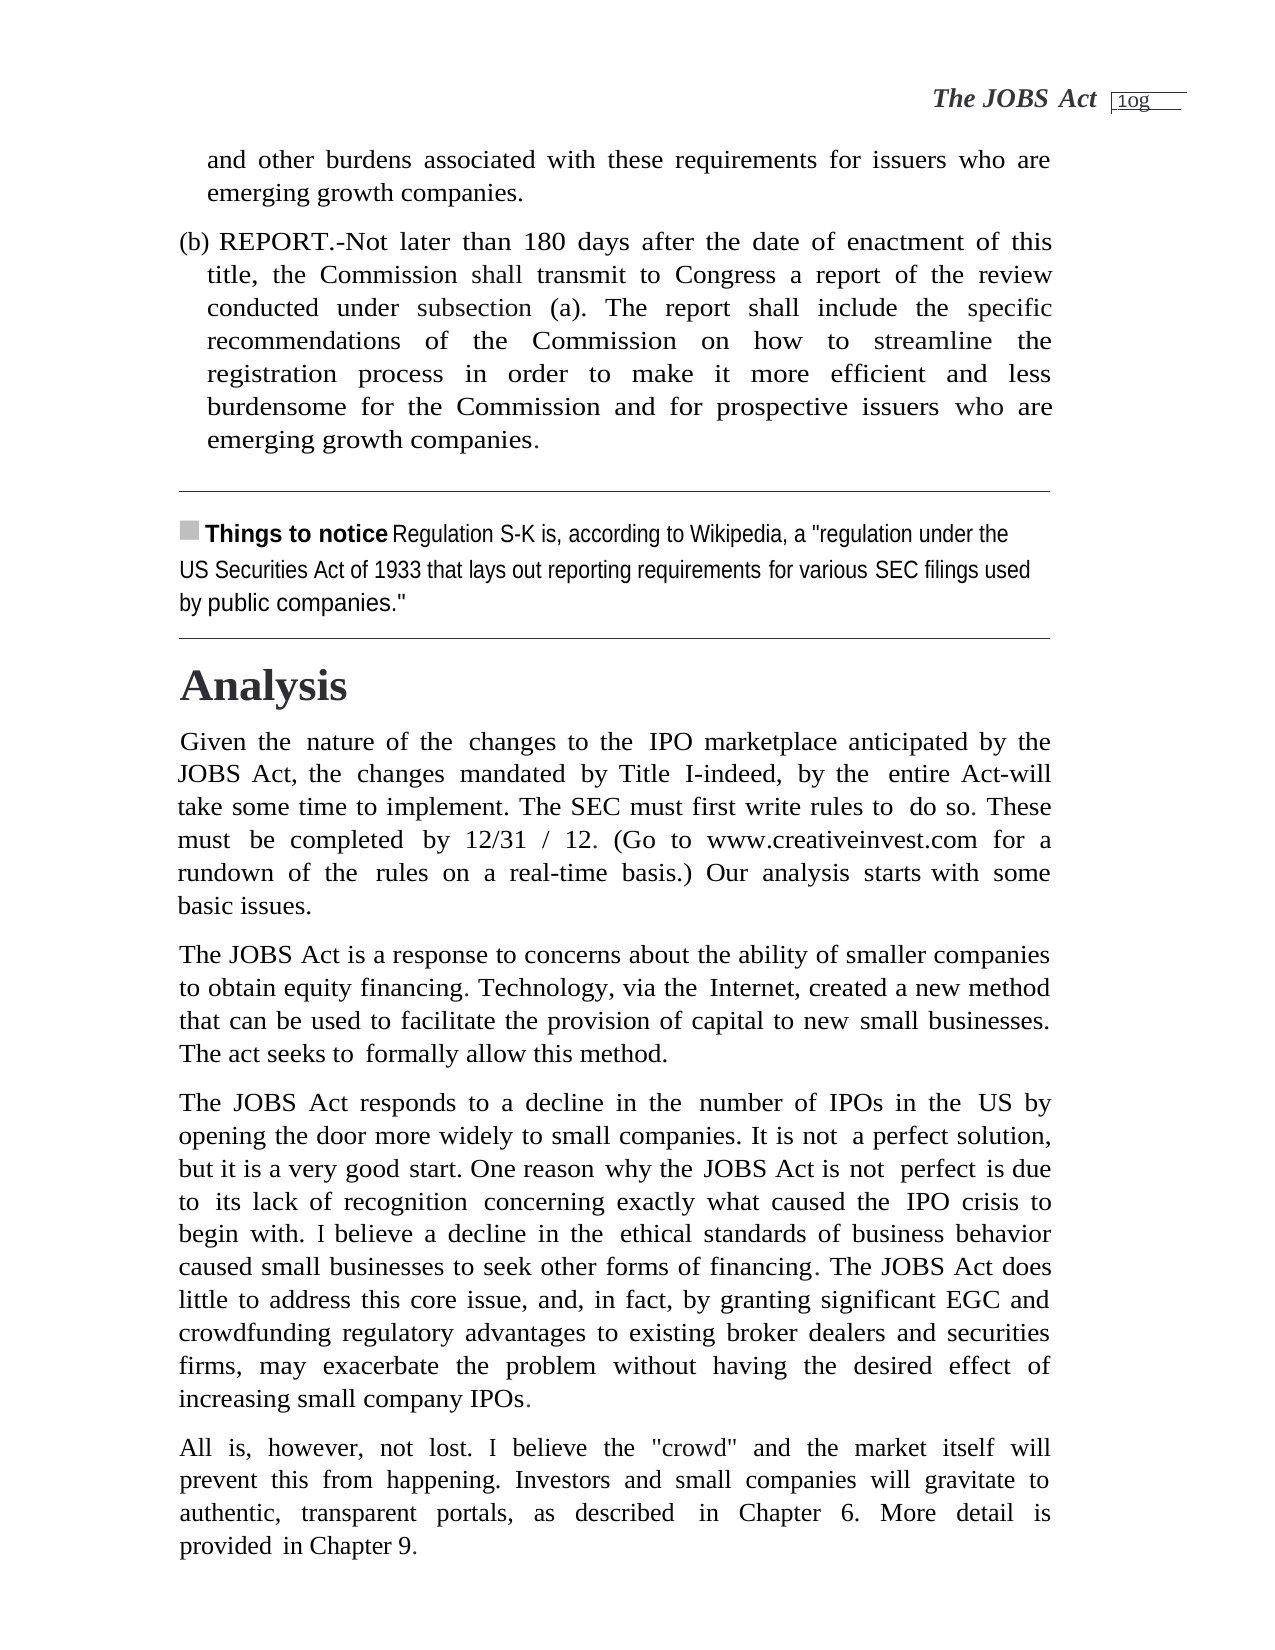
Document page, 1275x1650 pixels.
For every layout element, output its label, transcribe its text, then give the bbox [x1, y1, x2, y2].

text The JOBS Act responds to a decline in the number of IPOs in the US by opening the door more widely to small companies. It is not a perfect solution, but it is a very good start. One reason why the JOBS Act is not perfect is due to its lack of recognition concerning exactly what caused the IPO crisis to begin with. I believe a decline in the ethical standards of business behavior caused small businesses to seek other forms of financing. The JOBS Act does little to address this core issue, and, in fact, by granting significant EGC and crowdfunding regulatory advantages to existing broker dealers and securities firms, may exacerbate the problem without having the desired effect of increasing small company IPOs. [178, 1087, 1052, 1413]
list Things to notice Regulation S-K is, according to Wikipedia, a "regulation under the US Securities Act of 1933 that lays out reporting requirements for various SEC filings used by public companies." [177, 505, 1040, 617]
text Given the nature of the changes to the IPO marketplace anticipated by the JOBS Act, the changes mandated by Title I-indeed, by the entire Act-will take some time to implement. The SEC must first write rules to do so. These must be completed by 12/31 / 12. (Go to www.creativeinvest.com for a rundown of the rules on a real-time basis.) Our analysis starts with some basic issues. [177, 726, 1052, 920]
text and other burdens associated with these requirements for issuers who are emerging growth companies. [207, 144, 1052, 207]
list REPORT.-Not later than 180 days after the date of enactment of this title, the Commission shall transmit to Congress a report of the review conducted under subsection (a). The report shall include the specific recommendations of the Commission on how to streamline the registration process in order to make it more efficient and less burdensome for the Commission and for prospective issuers who are emerging growth companies. [179, 226, 1052, 454]
subtitle Analysis [179, 658, 1200, 709]
text All is, however, not lost. I believe the "crowd" and the market itself will prevent this from happening. Investors and small companies will gravitate to authentic, transparent portals, as described in Chapter 6. More detail is provided in Chapter 9. [179, 1432, 1051, 1560]
text The JOBS Act is a response to concerns about the ability of smaller companies to obtain equity financing. Technology, via the Internet, created a new method that can be used to facilitate the provision of capital to new small businesses. The act seeks to formally allow this method. [179, 939, 1050, 1068]
